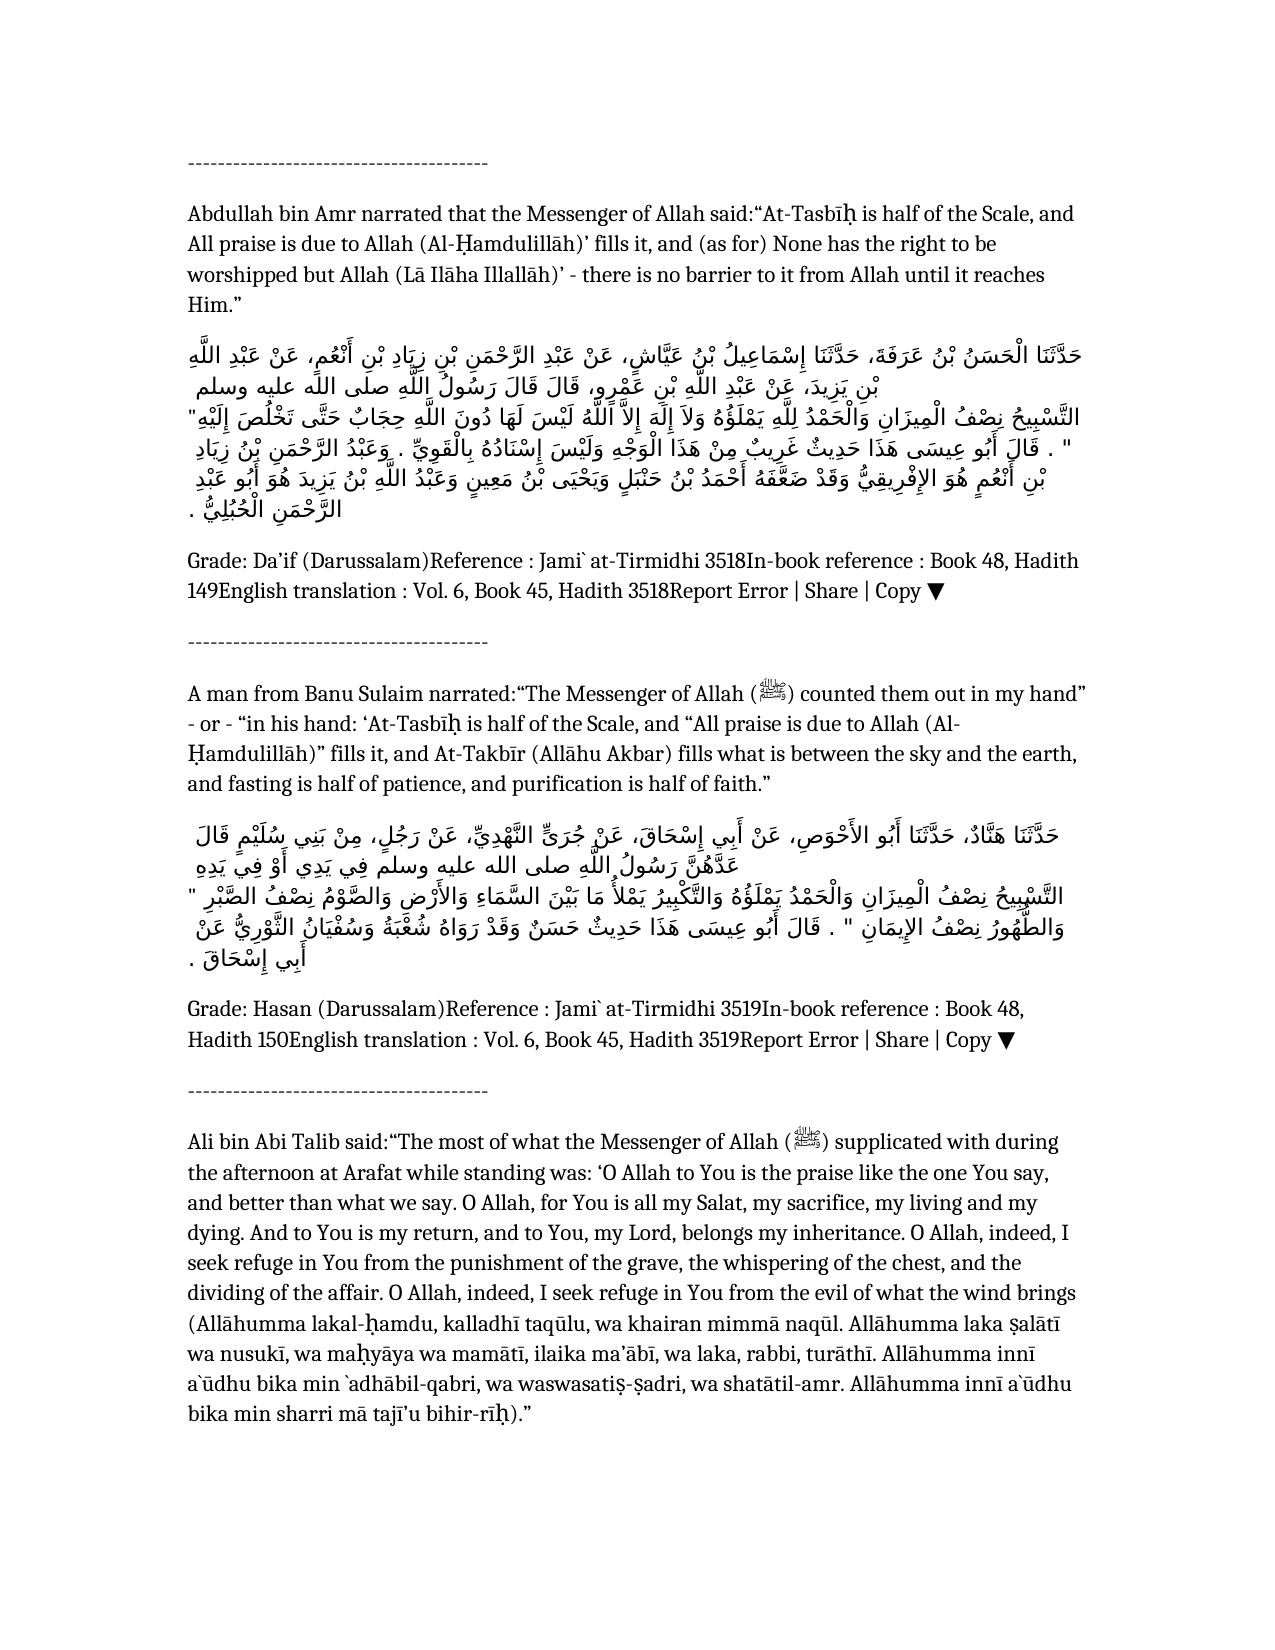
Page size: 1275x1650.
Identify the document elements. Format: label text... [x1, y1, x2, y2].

text Ali bin Abi Talib said:“The most of what the Messenger of Allah (ﷺ) supplicated with during the afternoon at Arafat while standing was: ‘O Allah to You is the praise like the one You say, and better than what we say. O Allah, for You is all my Salat, my sacrifice, my living and my dying. And to You is my return, and to You, my Lord, belongs my inheritance. O Allah, indeed, I seek refuge in You from the punishment of the grave, the whispering of the chest, and the dividing of the affair. O Allah, indeed, I seek refuge in You from the evil of what the wind brings (Allāhumma lakal-ḥamdu, kalladhī taqūlu, wa khairan mimmā naqūl. Allāhumma laka ṣalātī wa nusukī, wa maḥyāya wa mamātī, ilaika ma’ābī, wa laka, rabbi, turāthī. Allāhumma innī a`ūdhu bika min `adhābil-qabri, wa waswasatiṣ-ṣadri, wa shatātil-amr. Allāhumma innī a`ūdhu bika min sharri mā tajī’u bihir-rīḥ).” [187, 1128, 1087, 1427]
text حَدَّثَنَا الْحَسَنُ بْنُ عَرَفَةَ، حَدَّثَنَا إِسْمَاعِيلُ بْنُ عَيَّاشٍ، عَنْ عَبْدِ الرَّحْمَنِ بْنِ زِيَادِ بْنِ أَنْعُمٍ، عَنْ عَبْدِ اللَّهِ بْنِ يَزِيدَ، عَنْ عَبْدِ اللَّهِ بْنِ عَمْرٍو، قَالَ قَالَ رَسُولُ اللَّهِ صلى الله عليه وسلم ‏ "‏ التَّسْبِيحُ نِصْفُ الْمِيزَانِ وَالْحَمْدُ لِلَّهِ يَمْلَؤُهُ وَلاَ إِلَهَ إِلاَّ اللَّهُ لَيْسَ لَهَا دُونَ اللَّهِ حِجَابٌ حَتَّى تَخْلُصَ إِلَيْهِ ‏"‏ ‏.‏ قَالَ أَبُو عِيسَى هَذَا حَدِيثٌ غَرِيبٌ مِنْ هَذَا الْوَجْهِ وَلَيْسَ إِسْنَادُهُ بِالْقَوِيِّ ‏.‏ وَعَبْدُ الرَّحْمَنِ بْنُ زِيَادِ بْنِ أَنْعُمٍ هُوَ الإِفْرِيقِيُّ وَقَدْ ضَعَّفَهُ أَحْمَدُ بْنُ حَنْبَلٍ وَيَحْيَى بْنُ مَعِينٍ وَعَبْدُ اللَّهِ بْنُ يَزِيدَ هُوَ أَبُو عَبْدِ الرَّحْمَنِ الْحُبُلِيُّ ‏.‏ [187, 343, 1087, 523]
text ---------------------------------------- [187, 150, 1087, 176]
text A man from Banu Sulaim narrated:“The Messenger of Allah (ﷺ) counted them out in my hand” - or - “in his hand: ‘At-Tasbīḥ is half of the Scale, and “All praise is due to Allah (Al-Ḥamdulillāh)” fills it, and At-Takbīr (Allāhu Akbar) fills what is between the sky and the earth, and fasting is half of patience, and purification is half of faith.” [187, 680, 1087, 797]
text ---------------------------------------- [187, 1077, 1087, 1104]
text Abdullah bin Amr narrated that the Messenger of Allah said:“At-Tasbīḥ is half of the Scale, and All praise is due to Allah (Al-Ḥamdulillāh)’ fills it, and (as for) None has the right to be worshipped but Allah (Lā Ilāha Illallāh)’ - there is no barrier to it from Allah until it reaches Him.” [187, 201, 1087, 318]
text حَدَّثَنَا هَنَّادٌ، حَدَّثَنَا أَبُو الأَحْوَصِ، عَنْ أَبِي إِسْحَاقَ، عَنْ جُرَىٍّ النَّهْدِيِّ، عَنْ رَجُلٍ، مِنْ بَنِي سُلَيْمٍ قَالَ عَدَّهُنَّ رَسُولُ اللَّهِ صلى الله عليه وسلم فِي يَدِي أَوْ فِي يَدِهِ ‏ "‏ التَّسْبِيحُ نِصْفُ الْمِيزَانِ وَالْحَمْدُ يَمْلَؤُهُ وَالتَّكْبِيرُ يَمْلأُ مَا بَيْنَ السَّمَاءِ وَالأَرْضِ وَالصَّوْمُ نِصْفُ الصَّبْرِ وَالطُّهُورُ نِصْفُ الإِيمَانِ ‏"‏ ‏.‏ قَالَ أَبُو عِيسَى هَذَا حَدِيثٌ حَسَنٌ وَقَدْ رَوَاهُ شُعْبَةُ وَسُفْيَانُ الثَّوْرِيُّ عَنْ أَبِي إِسْحَاقَ ‏.‏ [187, 822, 1087, 971]
text Grade: Hasan (Darussalam)Reference : Jami` at-Tirmidhi 3519In-book reference : Book 48, Hadith 150English translation : Vol. 6, Book 45, Hadith 3519Report Error | Share | Copy ▼ [187, 996, 1087, 1053]
text ---------------------------------------- [187, 629, 1087, 655]
text Grade: Da’if (Darussalam)Reference : Jami` at-Tirmidhi 3518In-book reference : Book 48, Hadith 149English translation : Vol. 6, Book 45, Hadith 3518Report Error | Share | Copy ▼ [187, 547, 1087, 604]
